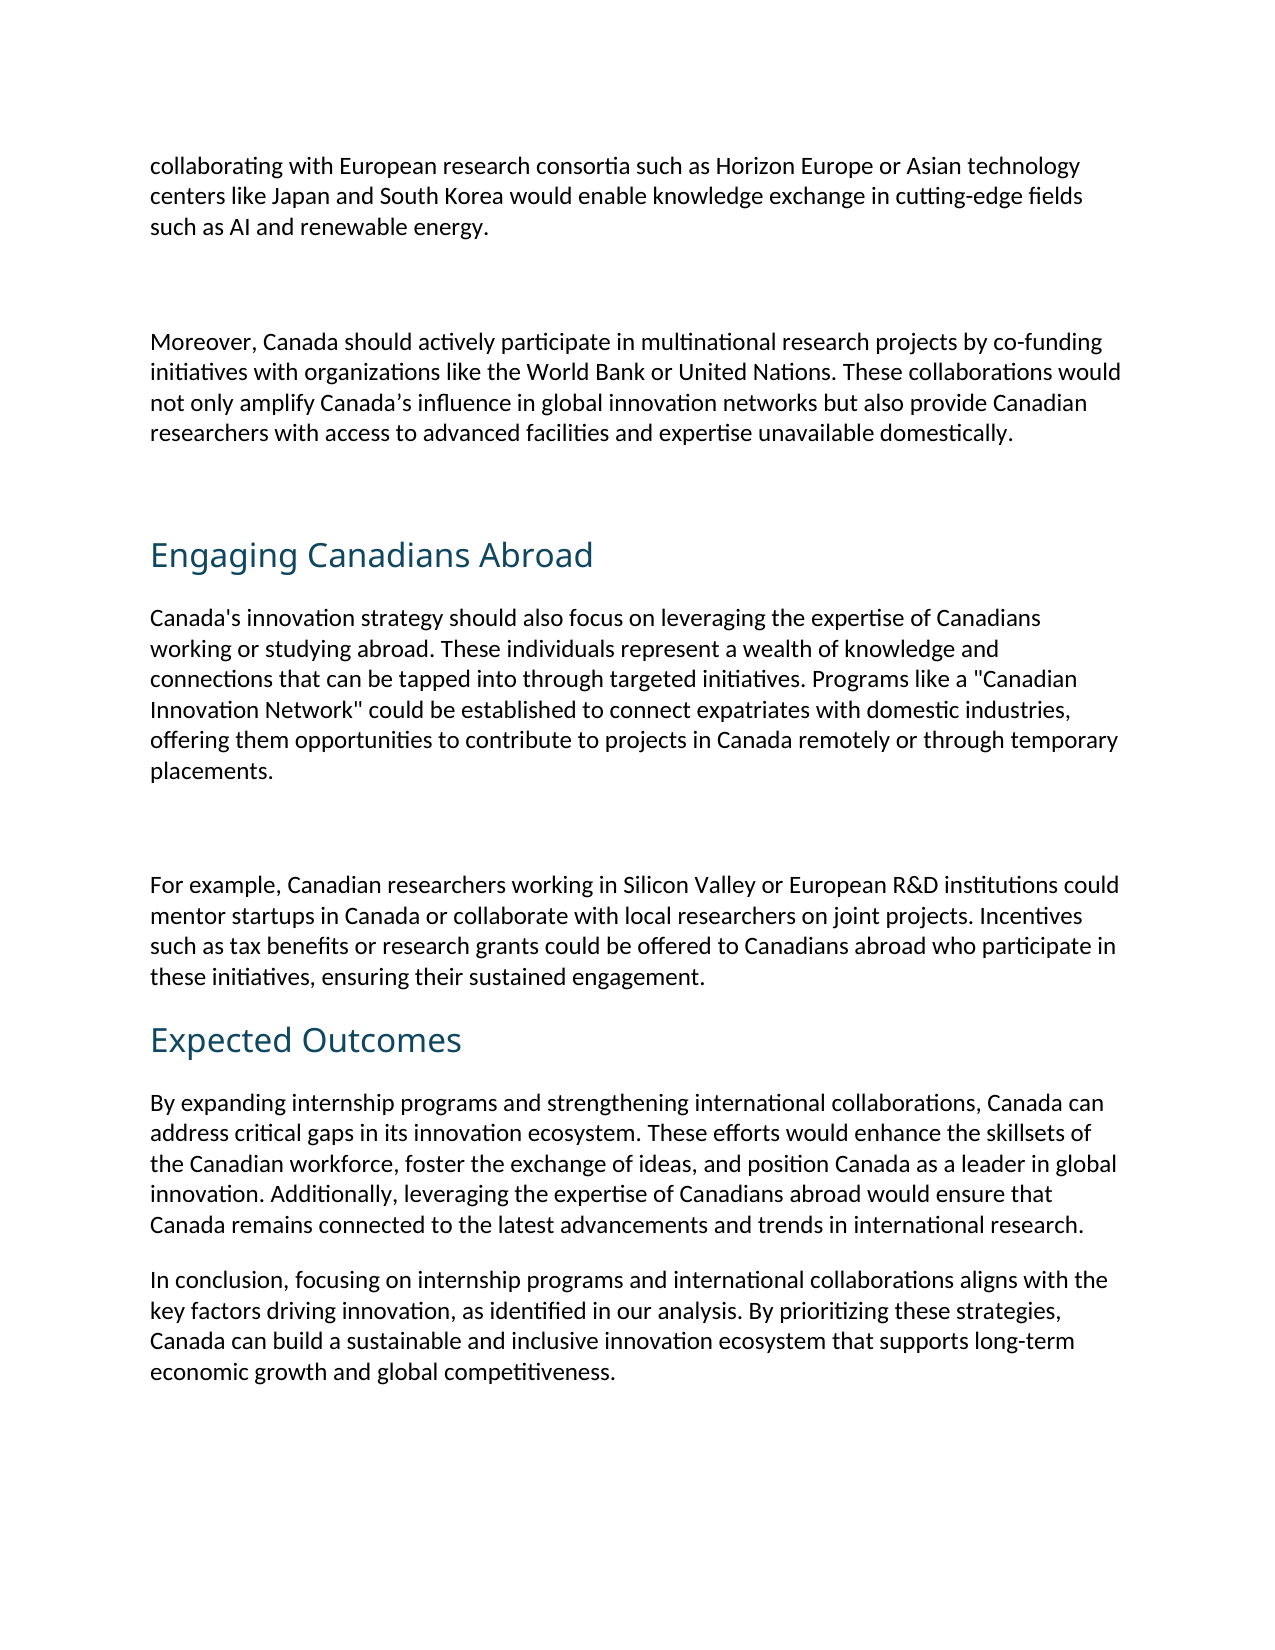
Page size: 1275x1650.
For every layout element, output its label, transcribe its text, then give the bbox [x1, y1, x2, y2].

text For example, Canadian researchers working in Silicon Valley or European R&D institutions could mentor startups in Canada or collaborate with local researchers on joint projects. Incentives such as tax benefits or research grants could be offered to Canadians abroad who participate in these initiatives, ensuring their sustained engagement. [150, 869, 1125, 991]
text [150, 150, 1125, 242]
subtitle Expected Outcomes [150, 1016, 1125, 1062]
text In conclusion, focusing on internship programs and international collaborations aligns with the key factors driving innovation, as identified in our analysis. By prioritizing these strategies, Canada can build a sustainable and inclusive innovation ecosystem that supports long-term economic growth and global competitiveness. [150, 1264, 1125, 1387]
text By expanding internship programs and strengthening international collaborations, Canada can address critical gaps in its innovation ecosystem. These efforts would enhance the skillsets of the Canadian workforce, foster the exchange of ideas, and position Canada as a leader in global innovation. Additionally, leveraging the expertise of Canadians abroad would ensure that Canada remains connected to the latest advancements and trends in international research. [150, 1087, 1125, 1239]
subtitle Engaging Canadians Abroad [150, 532, 1125, 577]
text Moreover, Canada should actively participate in multinational research projects by co-funding initiatives with organizations like the World Bank or United Nations. These collaborations would not only amplify Canada’s influence in global innovation networks but also provide Canadian researchers with access to advanced facilities and expertise unavailable domestically. [150, 326, 1125, 448]
text Canada's innovation strategy should also focus on leveraging the expertise of Canadians working or studying abroad. These individuals represent a wealth of knowledge and connections that can be tapped into through targeted initiatives. Programs like a "Canadian Innovation Network" could be established to connect expatriates with domestic industries, offering them opportunities to contribute to projects in Canada remotely or through temporary placements. [150, 602, 1125, 785]
